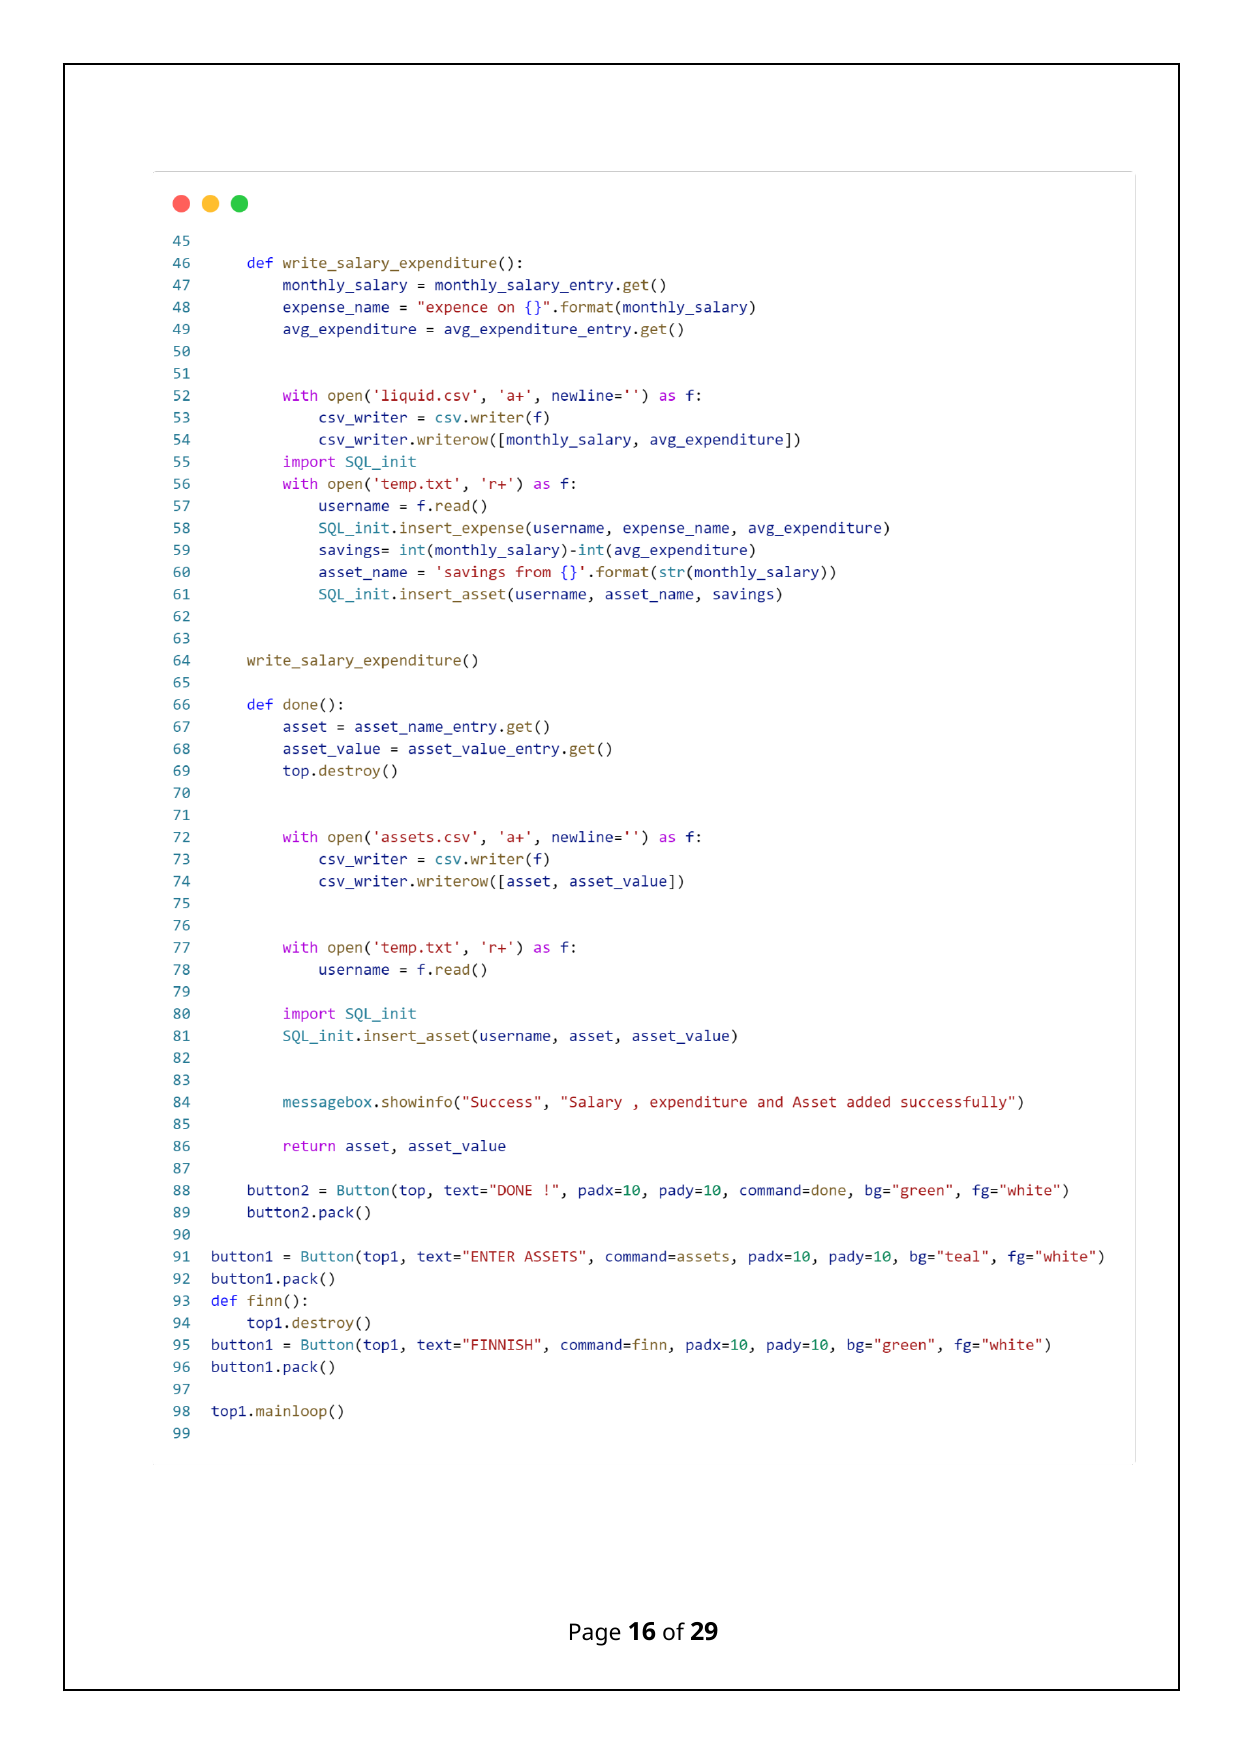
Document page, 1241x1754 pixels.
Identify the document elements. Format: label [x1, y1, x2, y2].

picture [106, 127, 1178, 1510]
